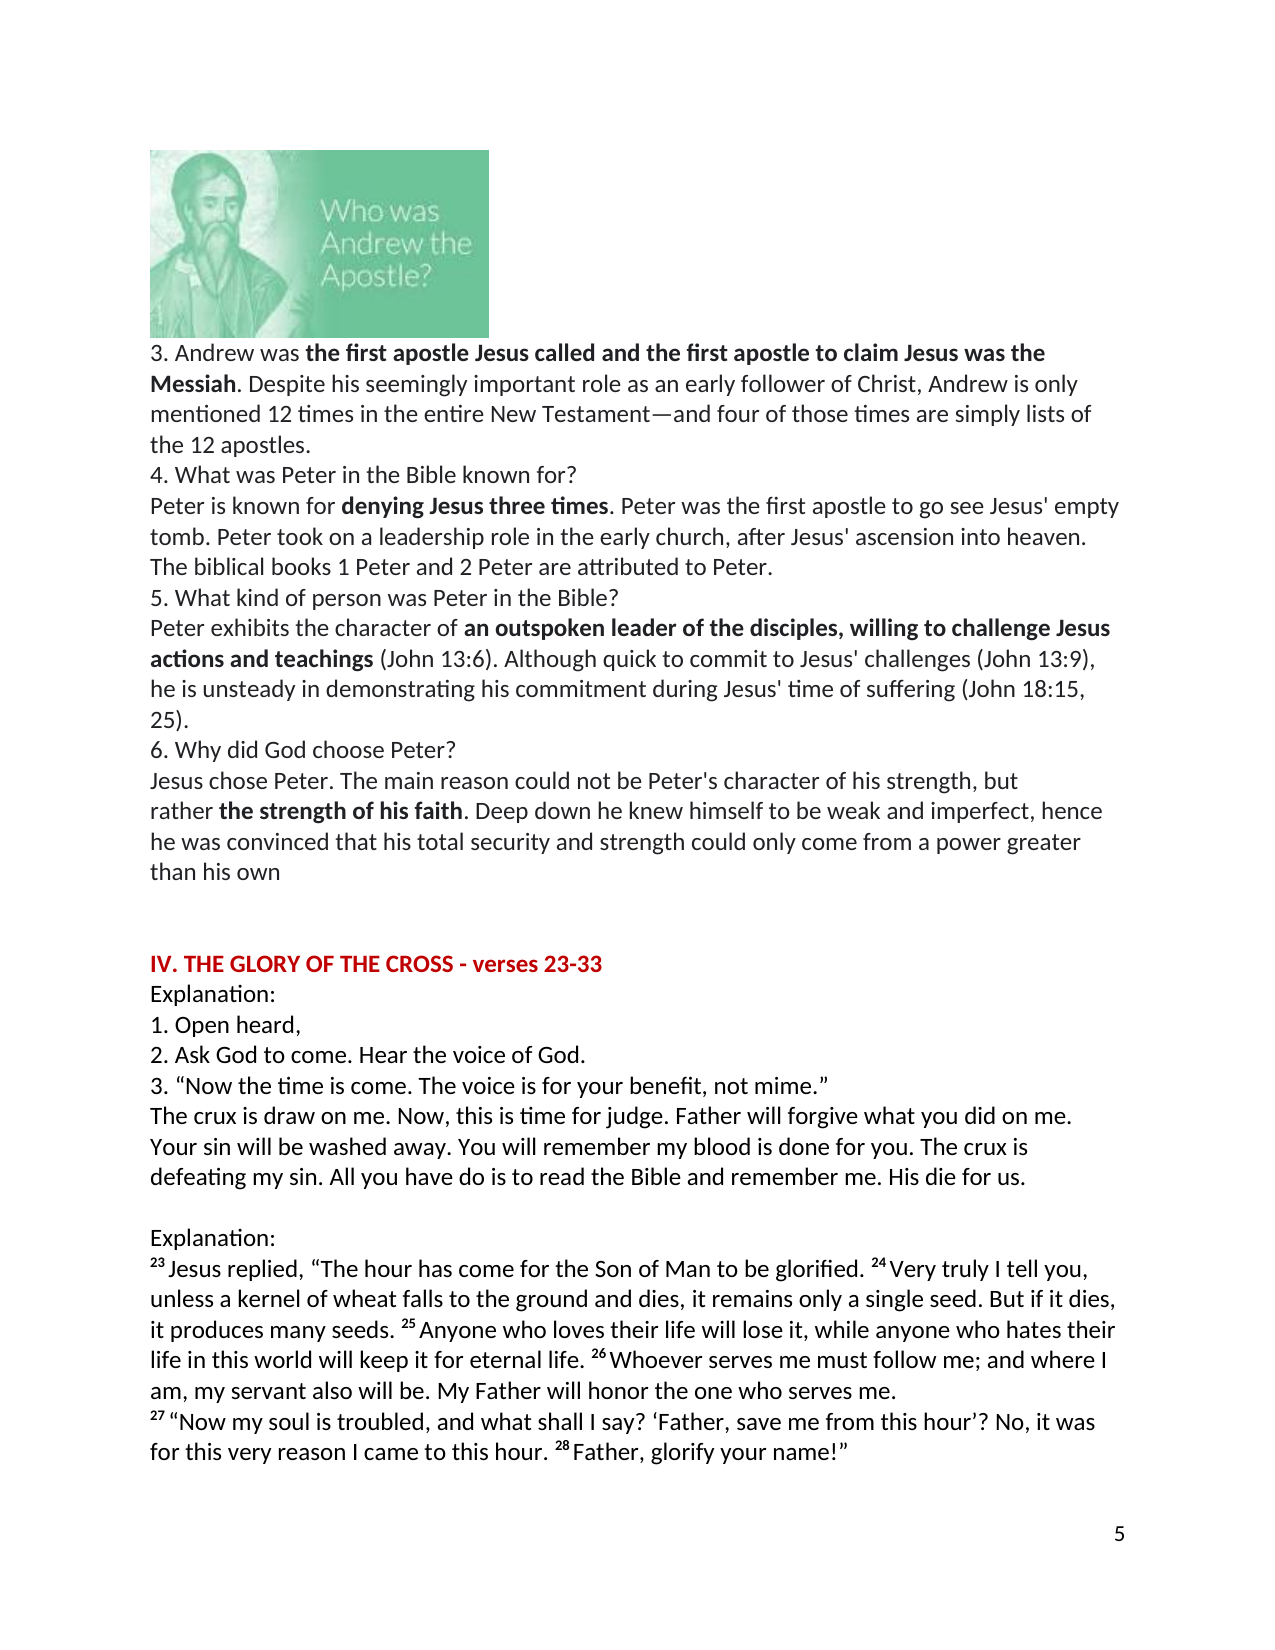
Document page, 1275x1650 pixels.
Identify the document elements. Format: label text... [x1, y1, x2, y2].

text 27 “Now my soul is troubled, and what shall I say? ‘Father, save me from this hour’? No, it was for this very reason I came to this hour. 28 Father, glorify your name!” [150, 1406, 1125, 1467]
text 1. Open heard, [150, 1009, 1125, 1039]
text IV. THE GLORY OF THE CROSS - verses 23-33 [150, 948, 1125, 978]
text Explanation: [150, 978, 1125, 1009]
text 23 Jesus replied, “The hour has come for the Son of Man to be glorified. 24 Very truly I tell you, unless a kernel of wheat falls to the ground and dies, it remains only a single seed. But if it dies, it produces many seeds. 25 Anyone who loves their life will lose it, while anyone who hates their life in this world will keep it for eternal life. 26 Whoever serves me must follow me; and where I am, my servant also will be. My Father will honor the one who serves me. [150, 1253, 1125, 1406]
text 5. What kind of person was Peter in the Bible? [150, 582, 1125, 612]
text 6. Why did God choose Peter? [150, 734, 1125, 765]
text Explanation: [150, 1223, 1125, 1253]
text 4. What was Peter in the Bible known for? [150, 459, 1125, 490]
picture [150, 150, 489, 338]
text 2. Ask God to come. Hear the voice of God. [150, 1039, 1125, 1070]
text Peter is known for denying Jesus three times. Peter was the first apostle to go see Jesus' empty tomb. Peter took on a leadership role in the early church, after Jesus' ascension into heaven. The biblical books 1 Peter and 2 Peter are attributed to Peter. [150, 490, 1125, 582]
text Jesus chose Peter. The main reason could not be Peter's character of his strength, but rather the strength of his faith. Deep down he knew himself to be weak and imperfect, hence he was convinced that his total security and strength could only come from a power greater than his own [150, 765, 1125, 887]
text 3. Andrew was the first apostle Jesus called and the first apostle to claim Jesus was the Messiah. Despite his seemingly important role as an early follower of Christ, Andrew is only mentioned 12 times in the entire New Testament—and four of those times are simply lists of the 12 apostles. [150, 337, 1125, 459]
text 3. “Now the time is come. The voice is for your benefit, not mime.” [150, 1070, 1125, 1101]
text The crux is draw on me. Now, this is time for judge. Father will forgive what you did on me. Your sin will be washed away. You will remember my blood is done for you. The crux is defeating my sin. All you have do is to read the Bible and remember me. His die for us. [150, 1101, 1125, 1192]
text Peter exhibits the character of an outspoken leader of the disciples, willing to challenge Jesus actions and teachings (John 13:6). Although quick to commit to Jesus' challenges (John 13:9), he is unsteady in demonstrating his commitment during Jesus' time of suffering (John 18:15, 25). [150, 612, 1125, 734]
